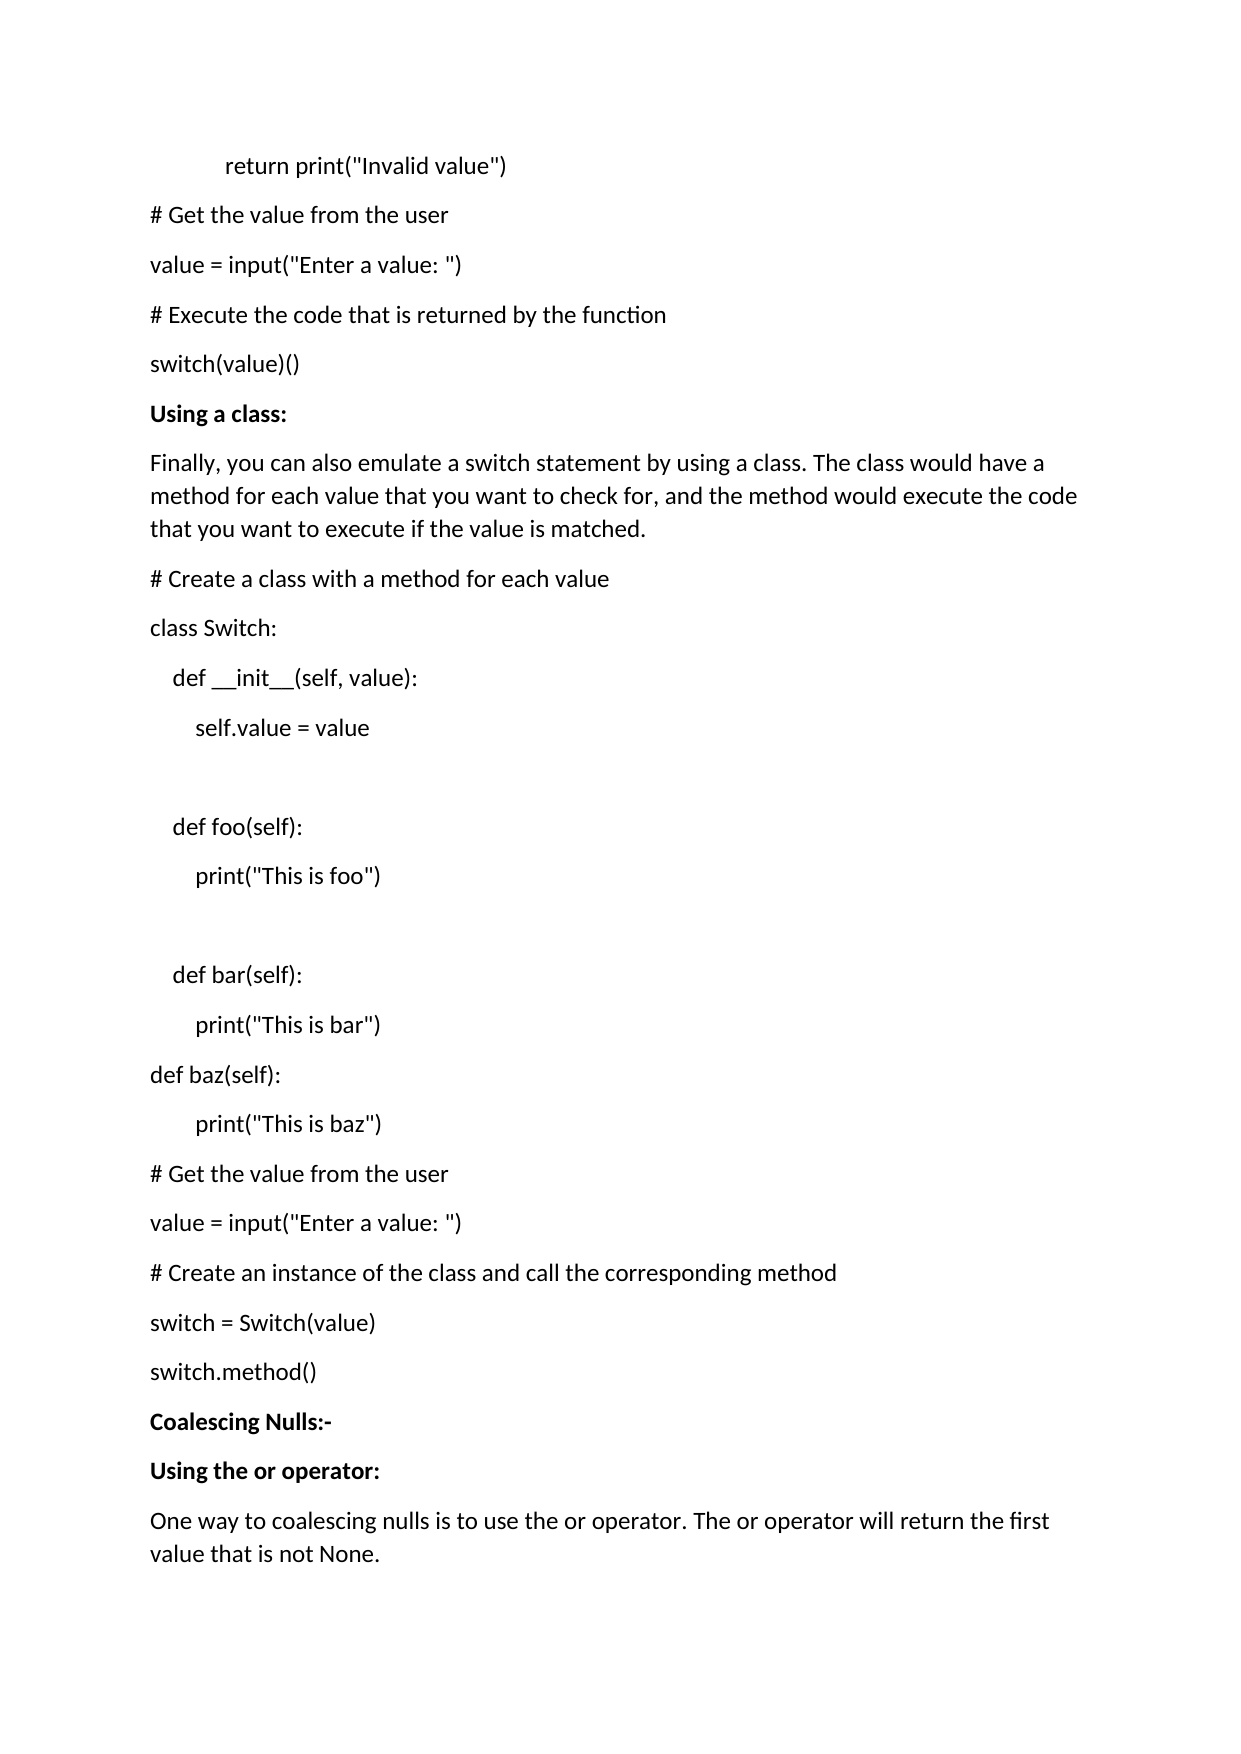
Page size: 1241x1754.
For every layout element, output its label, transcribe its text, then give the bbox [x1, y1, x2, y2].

text def baz(self): [150, 1059, 1090, 1089]
text switch(value)() [150, 348, 1090, 379]
text # Execute the code that is returned by the function [150, 299, 1090, 329]
text self.value = value [150, 712, 1090, 742]
text value = input("Enter a value: ") [150, 249, 1090, 280]
text def bar(self): [150, 959, 1090, 990]
text def __init__(self, value): [150, 662, 1090, 693]
text switch = Switch(value) [150, 1307, 1090, 1337]
text print("This is bar") [150, 1009, 1090, 1040]
text Using the or operator: [150, 1455, 1090, 1486]
text # Get the value from the user [150, 1158, 1090, 1188]
text Finally, you can also emulate a switch statement by using a class. The class would have a method for each value that you want to check for, and the method would execute the code that you want to execute if the value is matched. [150, 447, 1090, 544]
text One way to coalescing nulls is to use the or operator. The or operator will return the first value that is not None. [150, 1505, 1090, 1568]
text class Switch: [150, 612, 1090, 643]
text # Create a class with a method for each value [150, 563, 1090, 593]
text Coalescing Nulls:- [150, 1406, 1090, 1436]
text print("This is foo") [150, 860, 1090, 891]
text Using a class: [150, 398, 1090, 428]
text print("This is baz") [150, 1108, 1090, 1139]
text def foo(self): [150, 811, 1090, 841]
text # Create an instance of the class and call the corresponding method [150, 1257, 1090, 1288]
text return print("Invalid value") [150, 150, 1090, 181]
text value = input("Enter a value: ") [150, 1207, 1090, 1238]
text switch.method() [150, 1356, 1090, 1387]
text # Get the value from the user [150, 199, 1090, 230]
